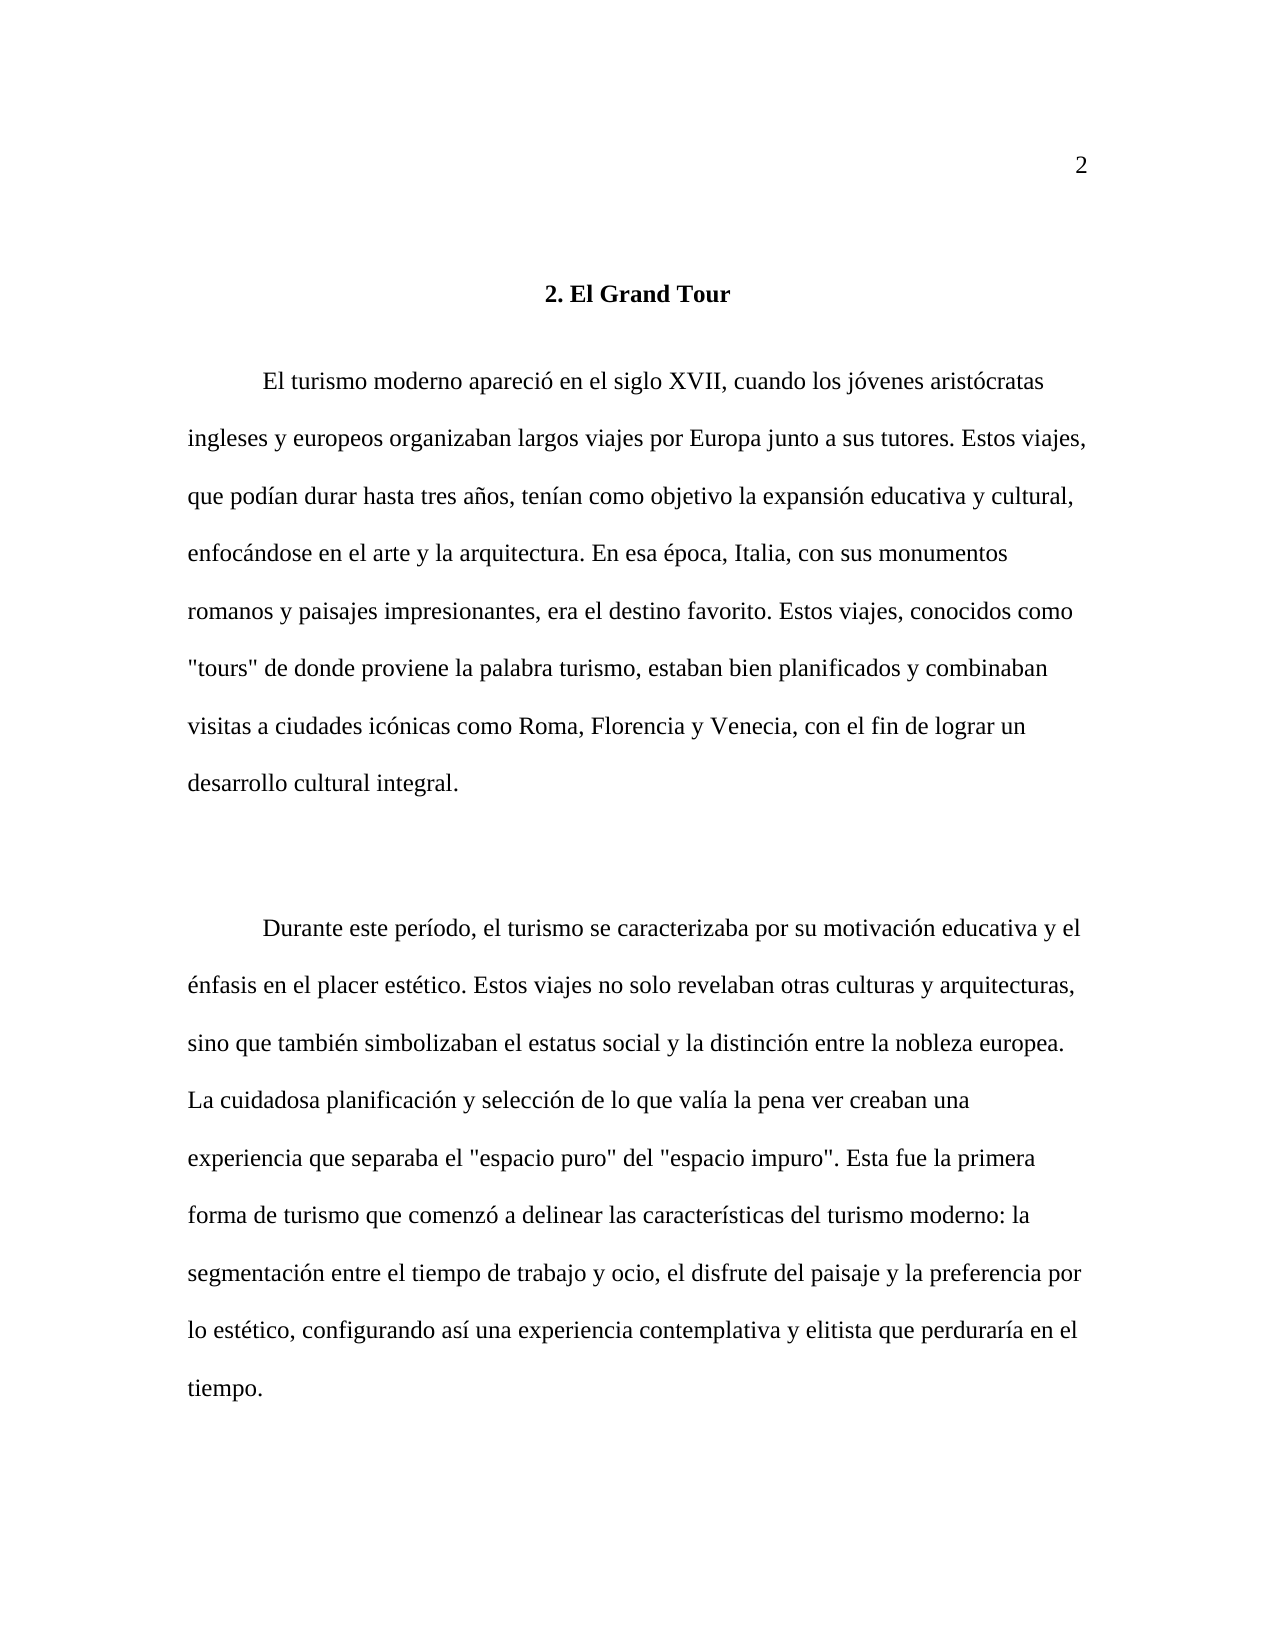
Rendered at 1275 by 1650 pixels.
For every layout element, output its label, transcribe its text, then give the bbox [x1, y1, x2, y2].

subtitle 2. El Grand Tour [187, 279, 1087, 308]
text El turismo moderno apareció en el siglo XVII, cuando los jóvenes aristócratas ingleses y europeos organizaban largos viajes por Europa junto a sus tutores. Estos viajes, que podían durar hasta tres años, tenían como objetivo la expansión educativa y cultural, enfocándose en el arte y la arquitectura. En esa época, Italia, con sus monumentos romanos y paisajes impresionantes, era el destino favorito. Estos viajes, conocidos como "tours" de donde proviene la palabra turismo, estaban bien planificados y combinaban visitas a ciudades icónicas como Roma, Florencia y Venecia, con el fin de lograr un desarrollo cultural integral. [187, 366, 1087, 797]
text Durante este período, el turismo se caracterizaba por su motivación educativa y el énfasis en el placer estético. Estos viajes no solo revelaban otras culturas y arquitecturas, sino que también simbolizaban el estatus social y la distinción entre la nobleza europea. La cuidadosa planificación y selección de lo que valía la pena ver creaban una experiencia que separaba el "espacio puro" del "espacio impuro". Esta fue la primera forma de turismo que comenzó a delinear las características del turismo moderno: la segmentación entre el tiempo de trabajo y ocio, el disfrute del paisaje y la preferencia por lo estético, configurando así una experiencia contemplativa y elitista que perduraría en el tiempo. [187, 913, 1087, 1402]
